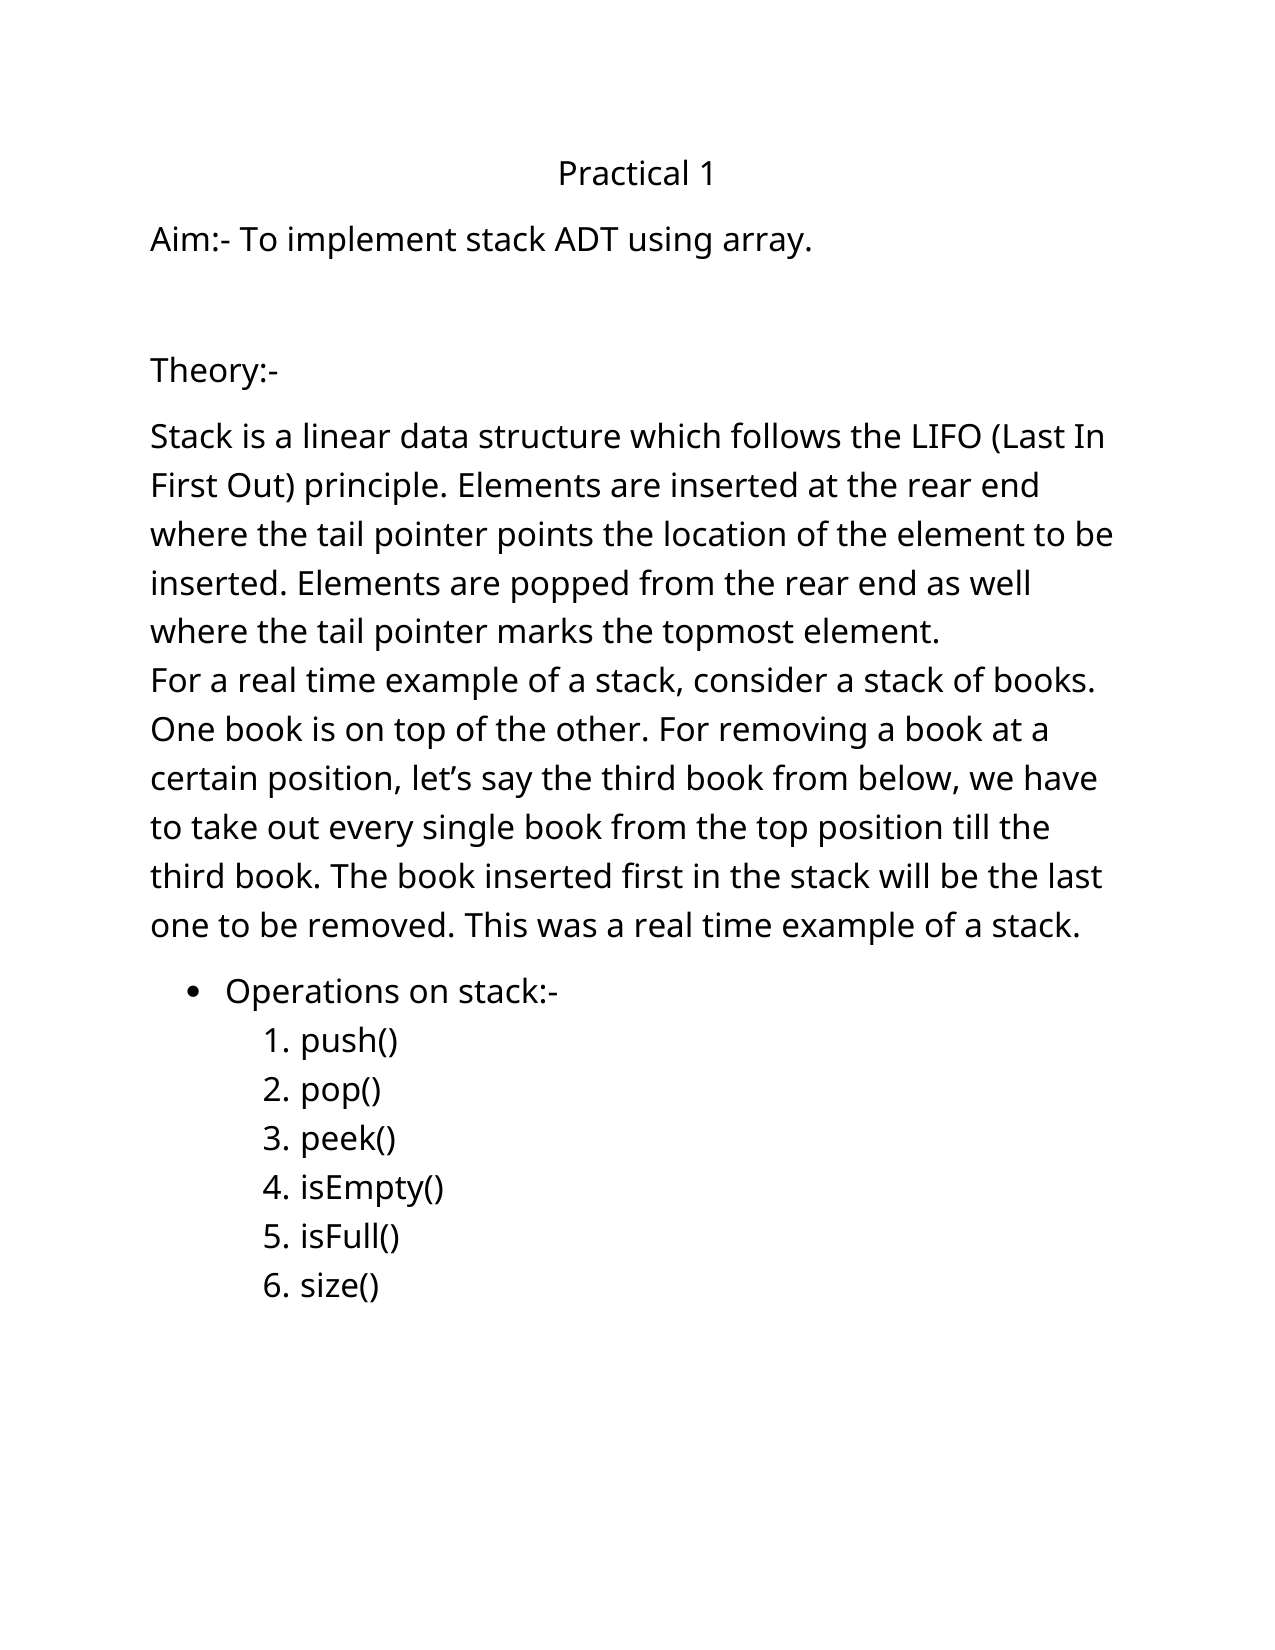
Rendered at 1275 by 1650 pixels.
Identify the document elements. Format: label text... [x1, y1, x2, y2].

list isEmpty() [262, 1163, 1125, 1209]
text Theory:- [150, 347, 1125, 392]
list size() [262, 1261, 1125, 1307]
list isFull() [262, 1212, 1125, 1258]
list peek() [262, 1114, 1125, 1160]
list pop() [262, 1066, 1125, 1111]
list Operations on stack:- [187, 968, 1125, 1013]
text Practical 1 [150, 150, 1125, 195]
list push() [262, 1017, 1125, 1062]
text Stack is a linear data structure which follows the LIFO (Last In First Out) principle. Elements are inserted at the rear end where the tail pointer points the location of the element to be inserted. Elements are popped from the rear end as well where the tail pointer marks the topmost element. For a real time example of a stack, consider a stack of books. One book is on top of the other. For removing a book at a certain position, let’s say the third book from below, we have to take out every single book from the top position till the third book. The book inserted first in the stack will be the last one to be removed. This was a real time example of a stack. [150, 412, 1125, 947]
text Aim:- To implement stack ADT using array. [150, 216, 1125, 261]
